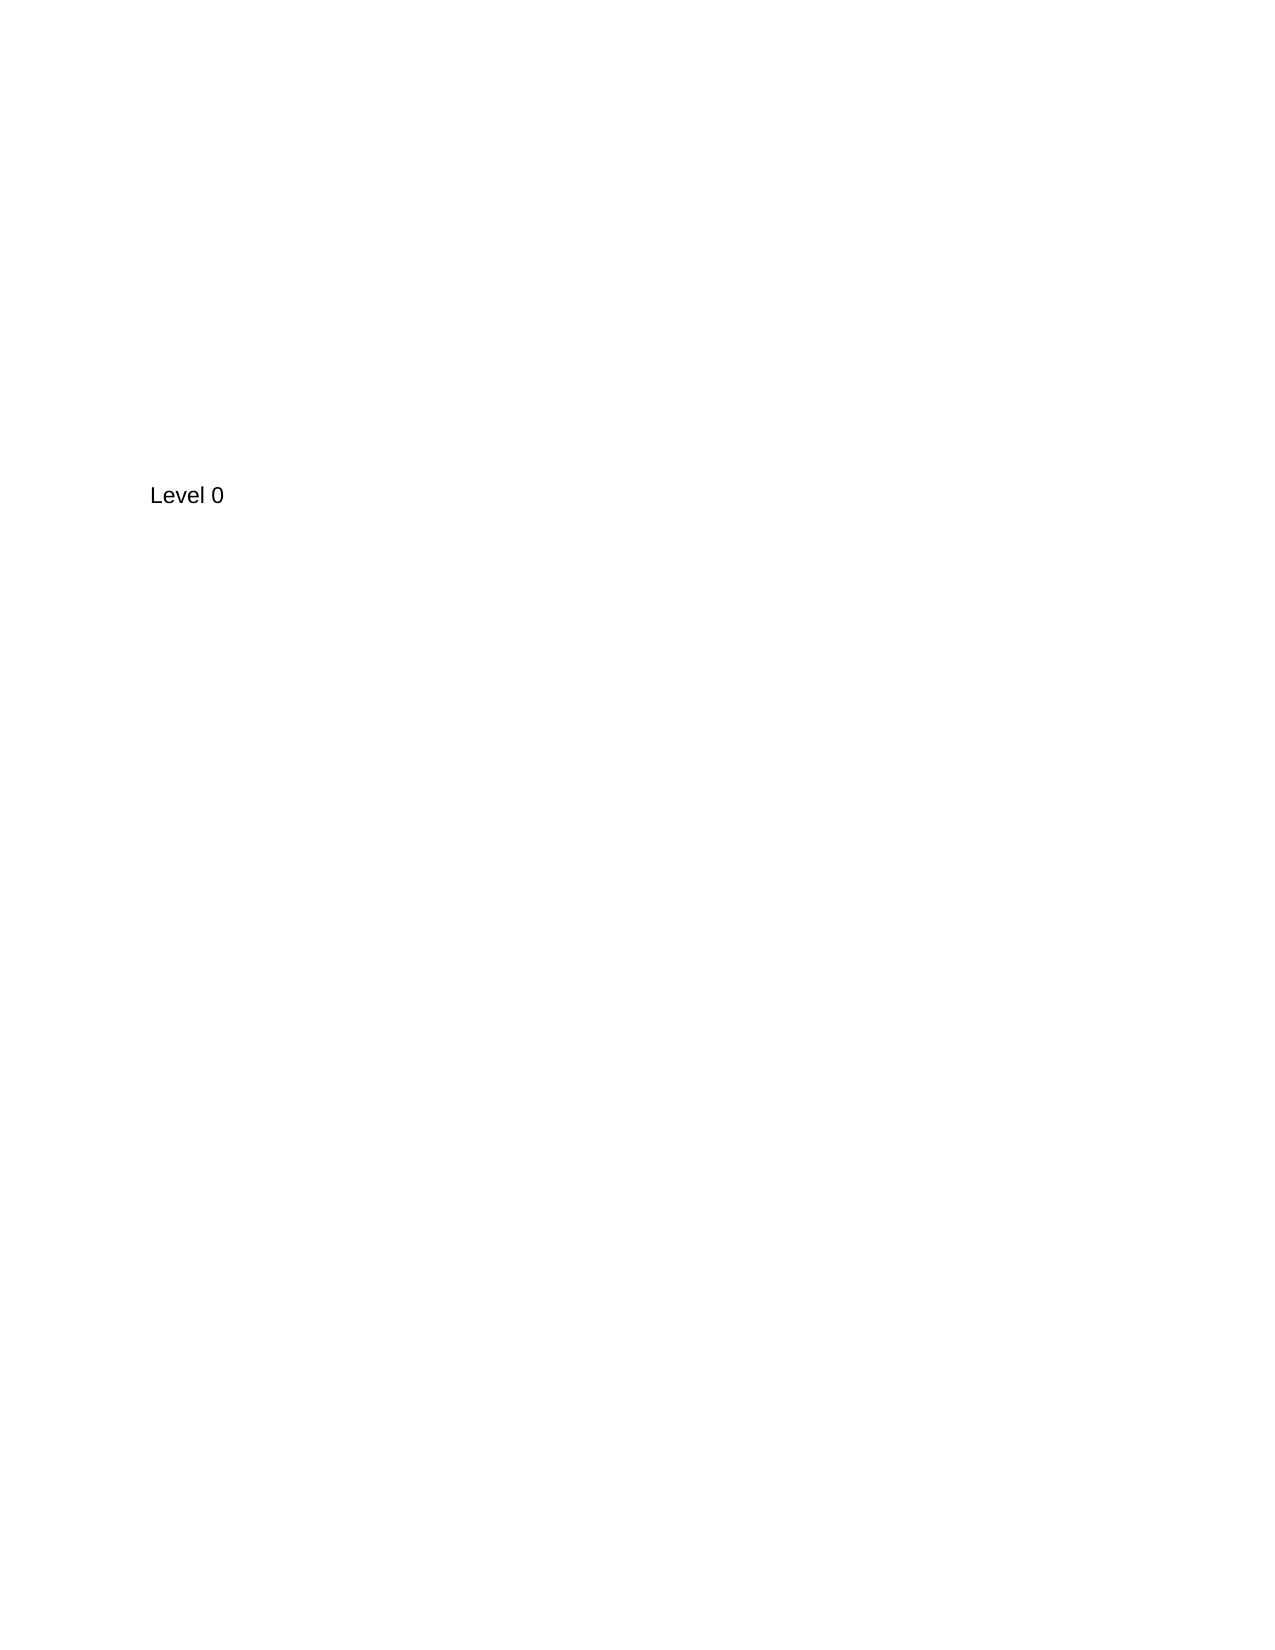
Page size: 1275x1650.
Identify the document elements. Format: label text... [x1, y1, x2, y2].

text Level 0 [150, 482, 1125, 509]
